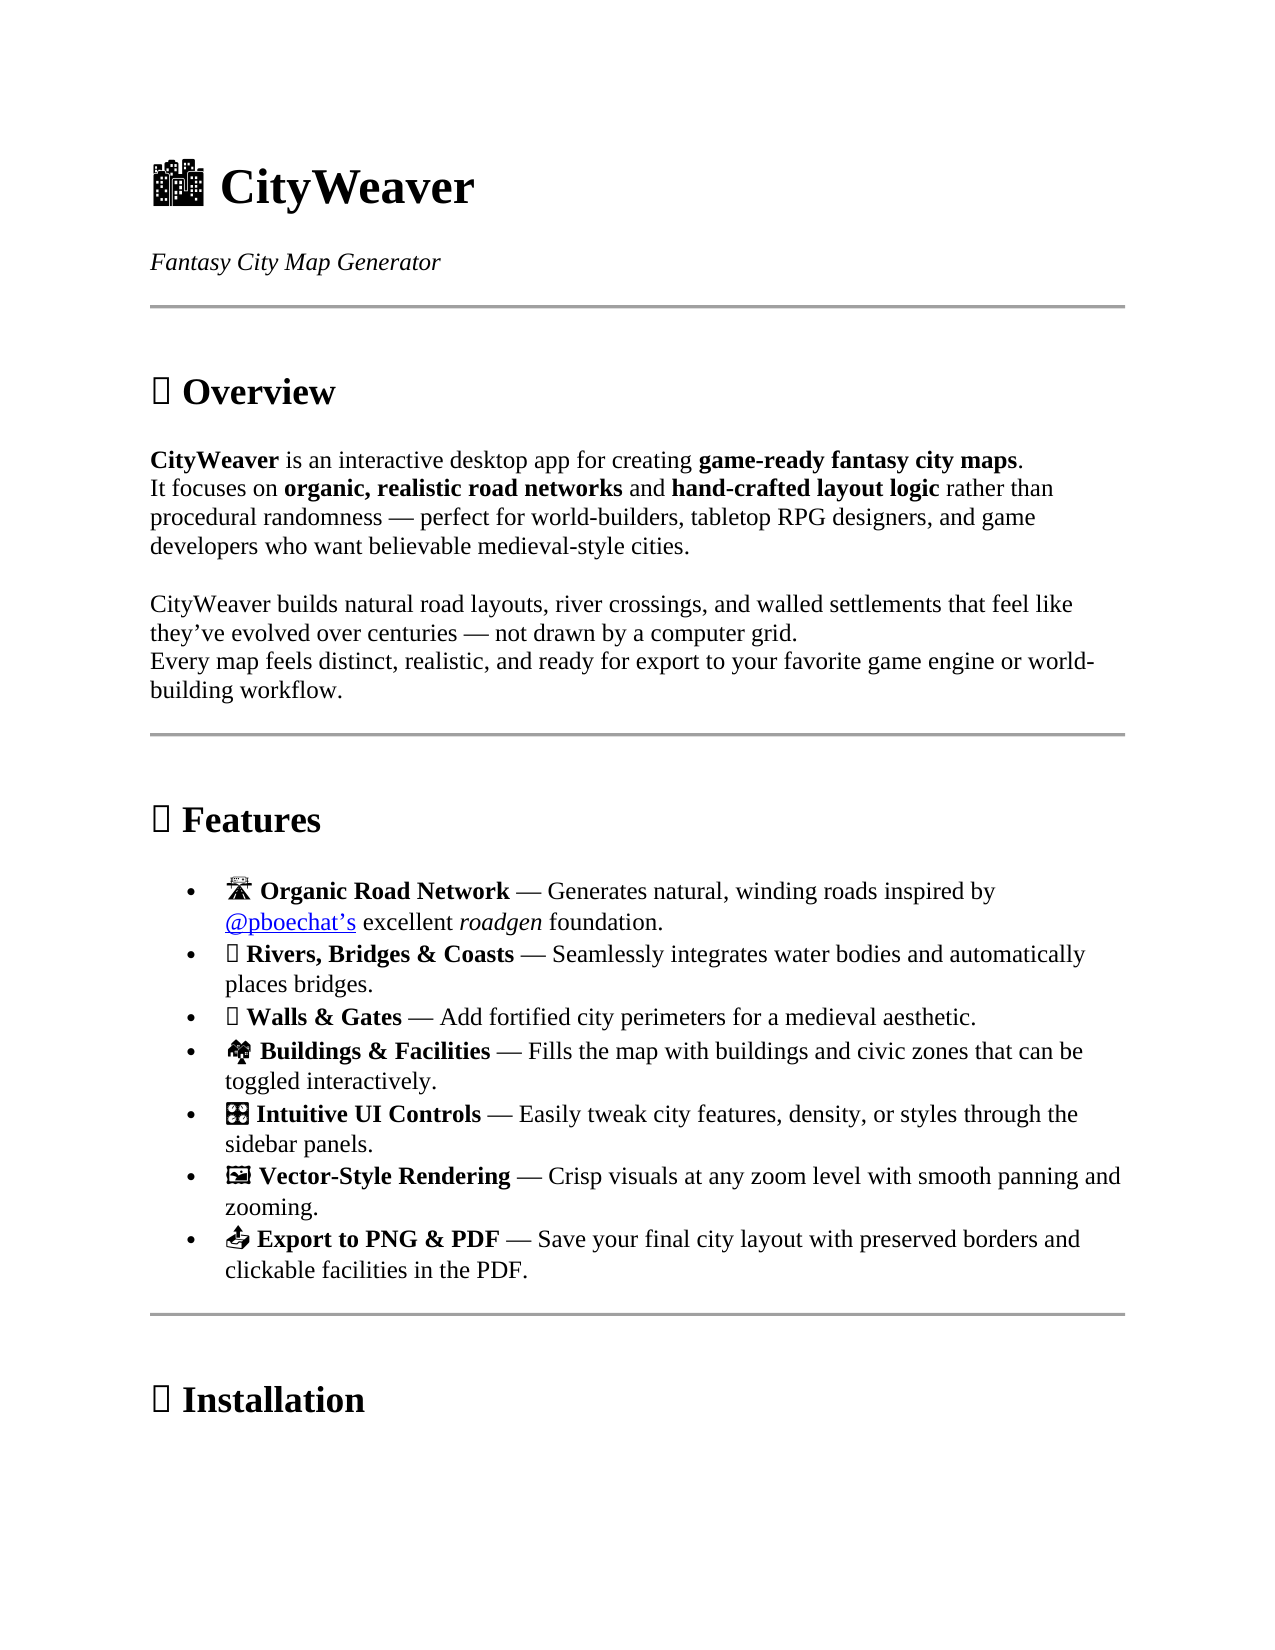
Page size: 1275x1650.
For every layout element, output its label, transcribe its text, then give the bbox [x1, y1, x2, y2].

list 🛣️ Organic Road Network — Generates natural, winding roads inspired by @pboechat’s excellent roadgen foundation. [187, 873, 1125, 936]
list 🏘️ Buildings & Facilities — Fills the map with buildings and civic zones that can be toggled interactively. [187, 1120, 1125, 1183]
list 🖼️ Vector-Style Rendering — Crisp visuals at any zoom level with smooth panning and zooming. [187, 1304, 1125, 1367]
subtitle ✨ Features [150, 792, 1125, 843]
list 🌊 Rivers, Bridges & Coasts — Seamlessly integrates water bodies and automatically places bridges. [187, 965, 1125, 1027]
subtitle 🌆 Overview [150, 364, 1125, 416]
subtitle 🏙️ CityWeaver [150, 150, 1125, 218]
list 🧱 Walls & Gates — Add fortified city perimeters for a medieval aesthetic. [187, 1057, 1125, 1091]
text Fantasy City Map Generator [150, 247, 1125, 276]
list 🎛️ Intuitive UI Controls — Easily tweak city features, density, or styles through the sidebar panels. [187, 1212, 1125, 1275]
list 📤 Export to PNG & PDF — Save your final city layout with preserved borders and clickable facilities in the PDF. [187, 1396, 1125, 1459]
text CityWeaver builds natural road layouts, river crossings, and walled settlements that feel like they’ve evolved over centuries — not drawn by a computer grid. Every map feels distinct, realistic, and ready for export to your favorite game engine or world-building workflow. [150, 589, 1125, 704]
text CityWeaver is an interactive desktop app for creating game-ready fantasy city maps. It focuses on organic, realistic road networks and hand-crafted layout logic rather than procedural randomness — perfect for world-builders, tabletop RPG designers, and game developers who want believable medieval-style cities. [150, 445, 1125, 560]
